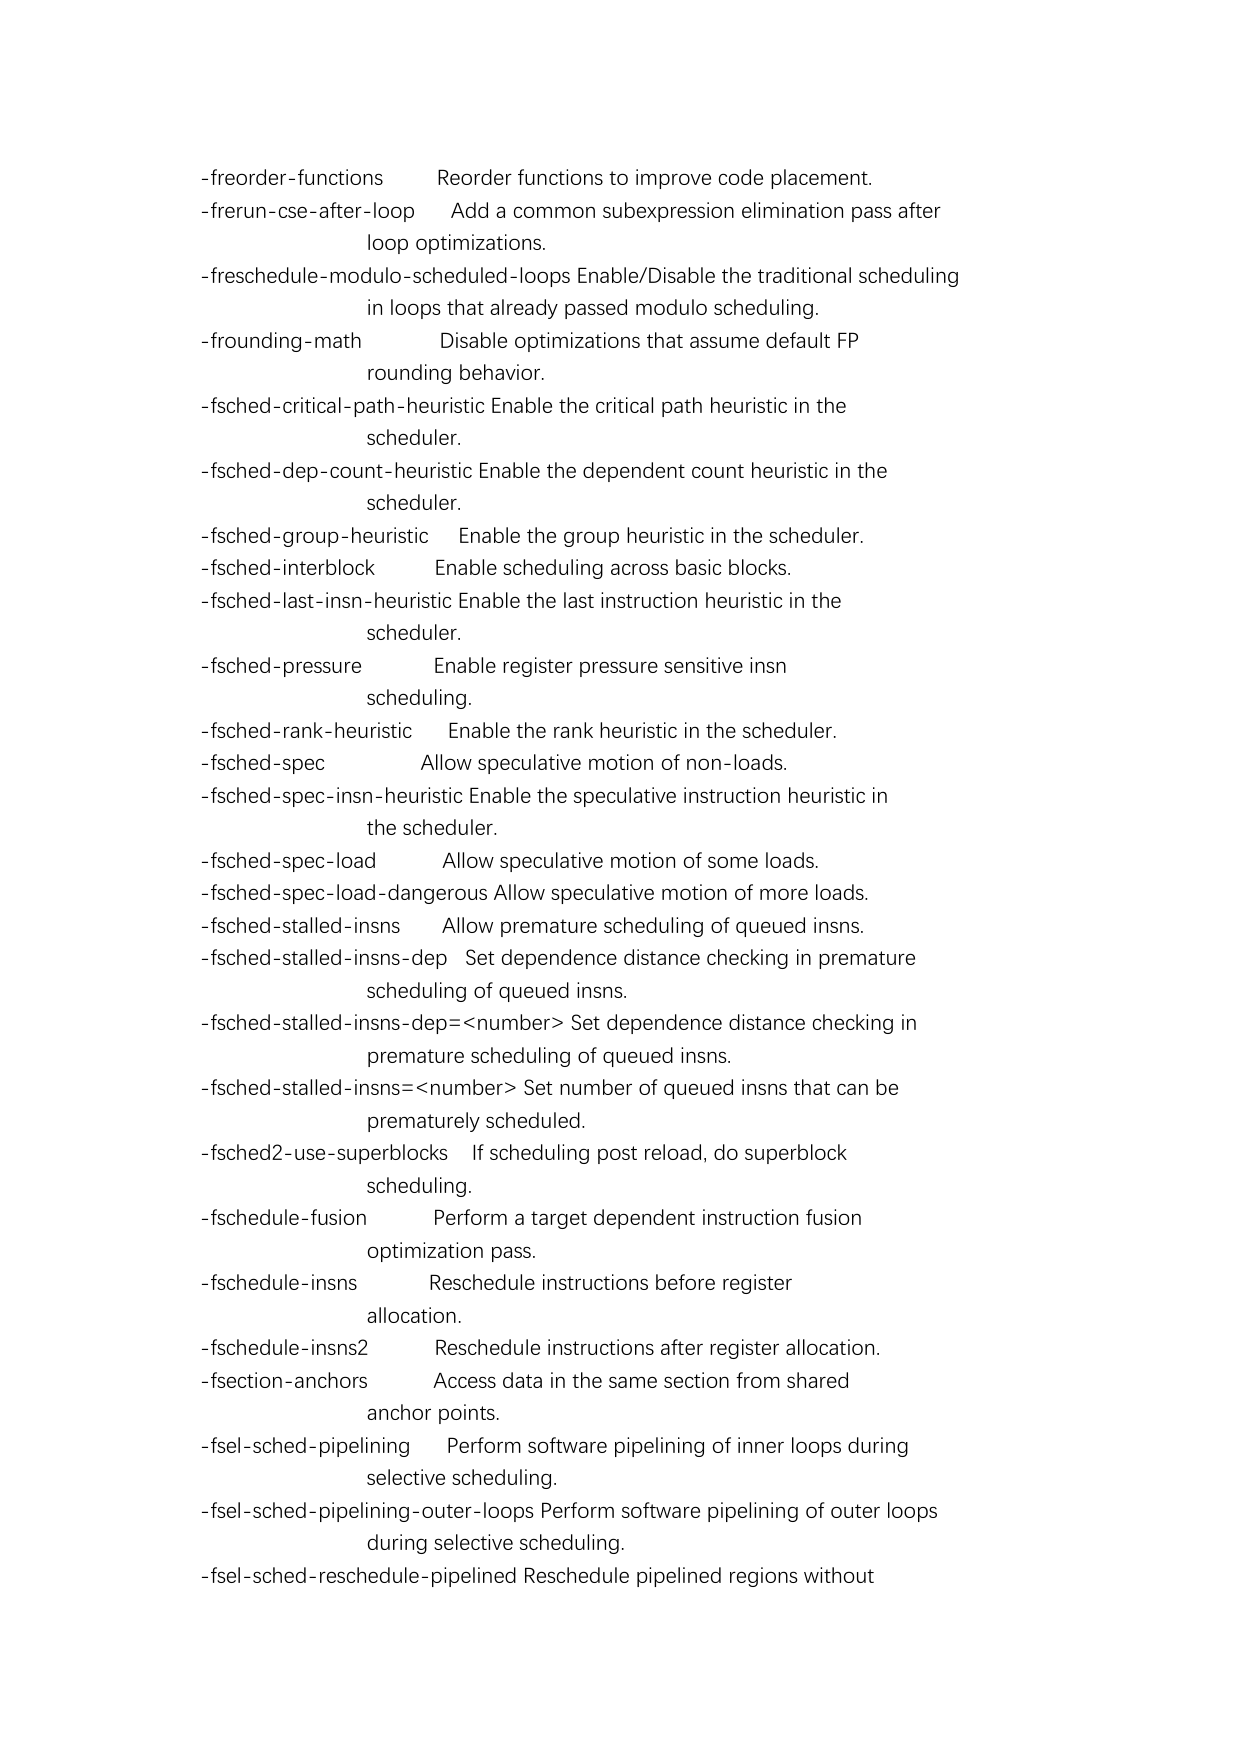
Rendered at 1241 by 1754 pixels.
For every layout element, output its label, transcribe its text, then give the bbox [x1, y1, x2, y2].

text -fsel-sched-pipelining-outer-loops Perform software pipelining of outer loops [187, 1494, 1053, 1527]
text -fschedule-fusion Perform a target dependent instruction fusion [187, 1202, 1053, 1234]
text scheduler. [187, 422, 1053, 454]
text -fsched-spec-insn-heuristic Enable the speculative instruction heuristic in [187, 779, 1053, 812]
text scheduler. [187, 487, 1053, 519]
text -fsched-stalled-insns Allow premature scheduling of queued insns. [187, 909, 1053, 942]
text scheduler. [187, 617, 1053, 649]
text -fsched-stalled-insns-dep Set dependence distance checking in premature [187, 942, 1053, 974]
text scheduling. [187, 1169, 1053, 1202]
text -fsched-dep-count-heuristic Enable the dependent count heuristic in the [187, 454, 1053, 487]
text -fsched-group-heuristic Enable the group heuristic in the scheduler. [187, 519, 1053, 552]
text -fsched-spec-load-dangerous Allow speculative motion of more loads. [187, 877, 1053, 909]
text prematurely scheduled. [187, 1104, 1053, 1137]
text allocation. [187, 1299, 1053, 1332]
text in loops that already passed modulo scheduling. [187, 292, 1053, 324]
text -fsched-stalled-insns-dep=<number> Set dependence distance checking in [187, 1007, 1053, 1039]
text selective scheduling. [187, 1462, 1053, 1494]
text -fschedule-insns2 Reschedule instructions after register allocation. [187, 1332, 1053, 1364]
text -fsched-stalled-insns=<number> Set number of queued insns that can be [187, 1072, 1053, 1104]
text anchor points. [187, 1397, 1053, 1429]
text -fsel-sched-reschedule-pipelined Reschedule pipelined regions without [187, 1559, 1053, 1592]
text -fsched-spec Allow speculative motion of non-loads. [187, 747, 1053, 779]
text -fsel-sched-pipelining Perform software pipelining of inner loops during [187, 1429, 1053, 1462]
text loop optimizations. [187, 227, 1053, 259]
text during selective scheduling. [187, 1527, 1053, 1559]
text -freorder-functions Reorder functions to improve code placement. [187, 162, 1053, 194]
text -fsched-last-insn-heuristic Enable the last instruction heuristic in the [187, 584, 1053, 617]
text -frerun-cse-after-loop Add a common subexpression elimination pass after [187, 194, 1053, 227]
text premature scheduling of queued insns. [187, 1039, 1053, 1072]
text -fsched-rank-heuristic Enable the rank heuristic in the scheduler. [187, 714, 1053, 747]
text the scheduler. [187, 812, 1053, 844]
text scheduling of queued insns. [187, 974, 1053, 1007]
text -fsection-anchors Access data in the same section from shared [187, 1364, 1053, 1397]
text -fsched2-use-superblocks If scheduling post reload, do superblock [187, 1137, 1053, 1169]
text -fsched-pressure Enable register pressure sensitive insn [187, 649, 1053, 682]
text rounding behavior. [187, 357, 1053, 389]
text scheduling. [187, 682, 1053, 714]
text -fsched-spec-load Allow speculative motion of some loads. [187, 844, 1053, 877]
text -freschedule-modulo-scheduled-loops Enable/Disable the traditional scheduling [187, 259, 1053, 292]
text -fsched-critical-path-heuristic Enable the critical path heuristic in the [187, 389, 1053, 422]
text -fschedule-insns Reschedule instructions before register [187, 1267, 1053, 1299]
text -frounding-math Disable optimizations that assume default FP [187, 324, 1053, 357]
text -fsched-interblock Enable scheduling across basic blocks. [187, 552, 1053, 584]
text optimization pass. [187, 1234, 1053, 1267]
